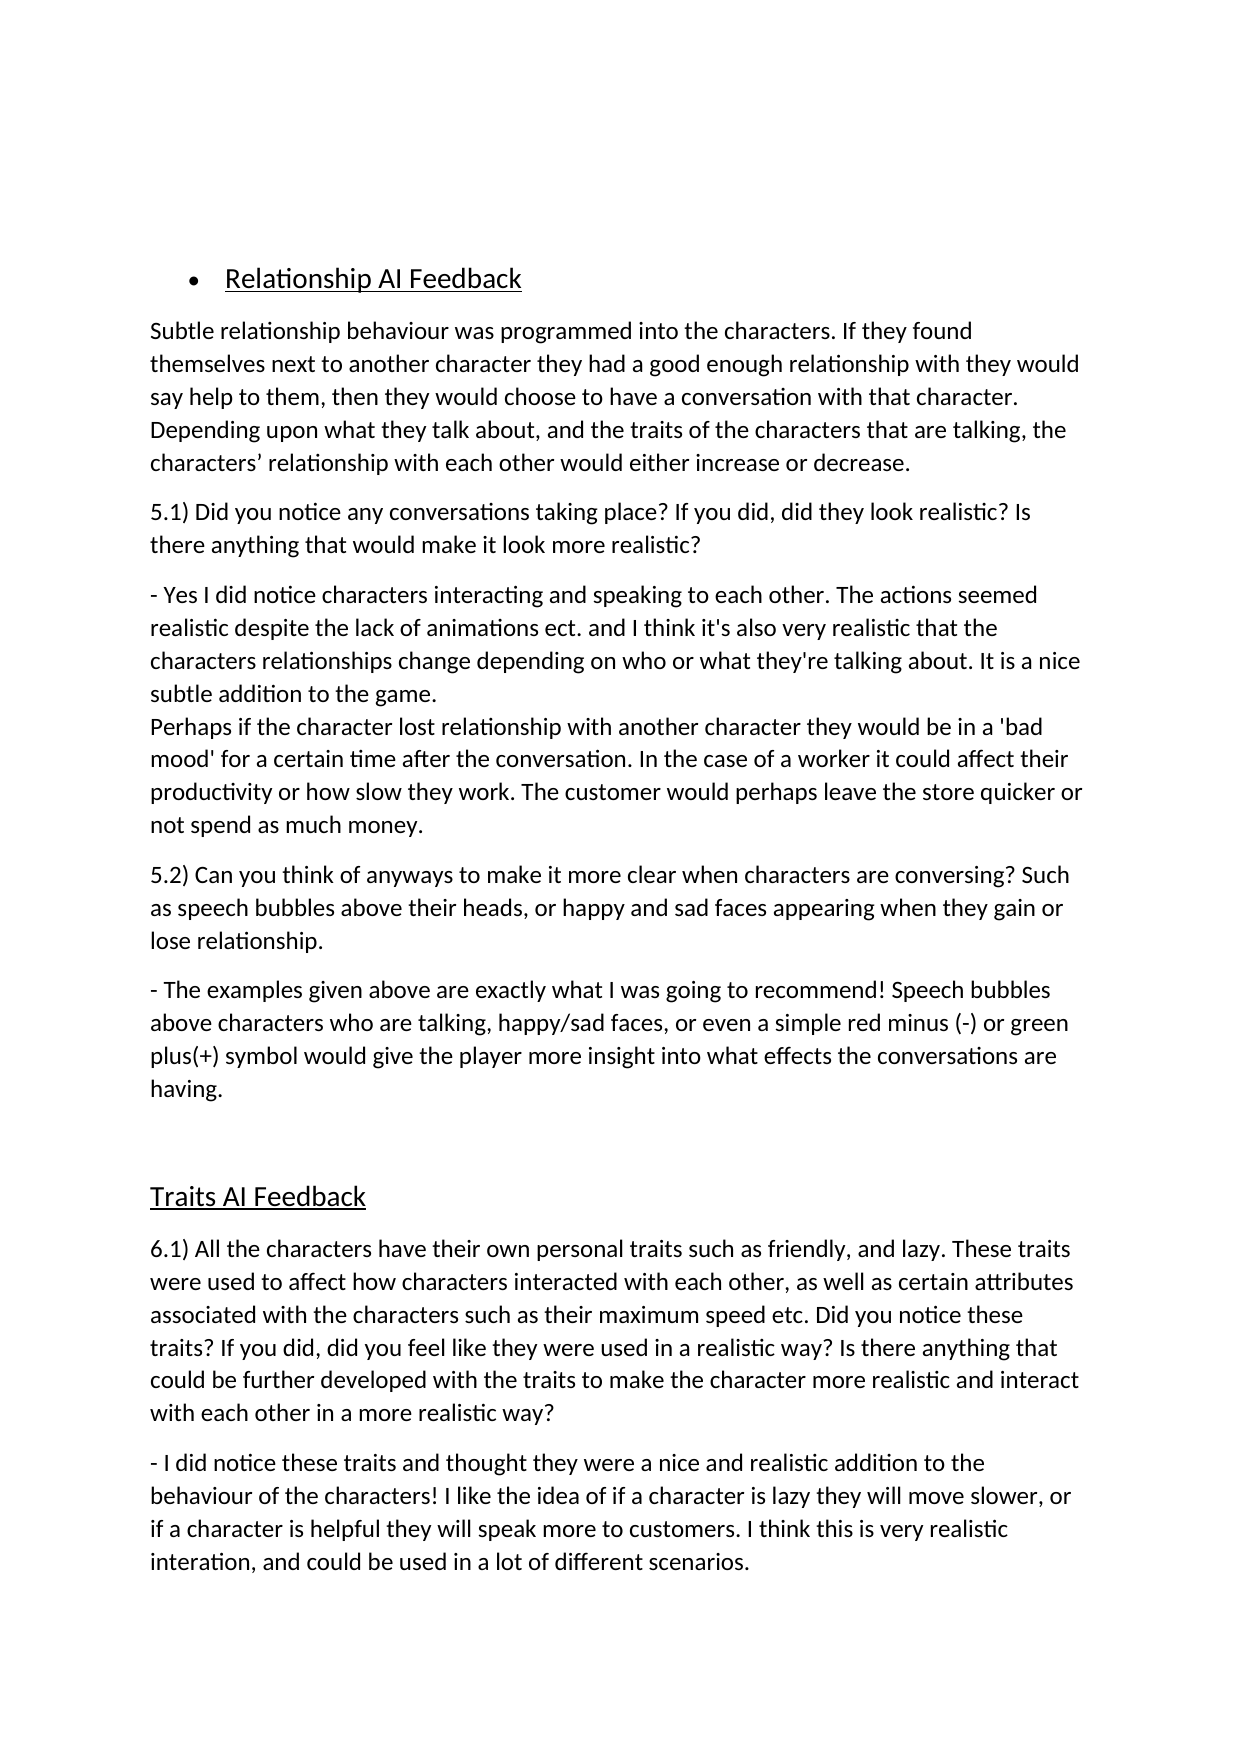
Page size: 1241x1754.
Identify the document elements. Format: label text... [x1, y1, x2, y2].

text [150, 1447, 1090, 1576]
text - The examples given above are exactly what I was going to recommend! Speech bubbles above characters who are talking, happy/sad faces, or even a simple red minus (-) or green plus(+) symbol would give the player more insight into what effects the conversations are having. [150, 974, 1090, 1104]
text - Yes I did notice characters interacting and speaking to each other. The actions seemed realistic despite the lack of animations ect. and I think it's also very realistic that the characters relationships change depending on who or what they're talking about. It is a nice subtle addition to the game. Perhaps if the character lost relationship with another character they would be in a 'bad mood' for a certain time after the conversation. In the case of a worker it could affect their productivity or how slow they work. The customer would perhaps leave the store quicker or not spend as much money. [150, 579, 1090, 840]
text 5.1) Did you notice any conversations taking place? If you did, did they look realistic? Is there anything that would make it look more realistic? [150, 497, 1090, 560]
text Subtle relationship behaviour was programmed into the characters. If they found themselves next to another character they had a good enough relationship with they would say help to them, then they would choose to have a conversation with that character. Depending upon what they talk about, and the traits of the characters that are talking, the characters’ relationship with each other would either increase or decrease. [150, 315, 1090, 477]
text 5.2) Can you think of anyways to make it more clear when characters are conversing? Such as speech bubbles above their heads, or happy and sad faces appearing when they gain or lose relationship. [150, 859, 1090, 955]
list Relationship AI Feedback [187, 260, 1090, 296]
text Traits AI Feedback [150, 1178, 1090, 1213]
text 6.1) All the characters have their own personal traits such as friendly, and lazy. These traits were used to affect how characters interacted with each other, as well as certain attributes associated with the characters such as their maximum speed etc. Did you notice these traits? If you did, did you feel like they were used in a realistic way? Is there anything that could be further developed with the traits to make the character more realistic and interact with each other in a more realistic way? [150, 1233, 1090, 1428]
